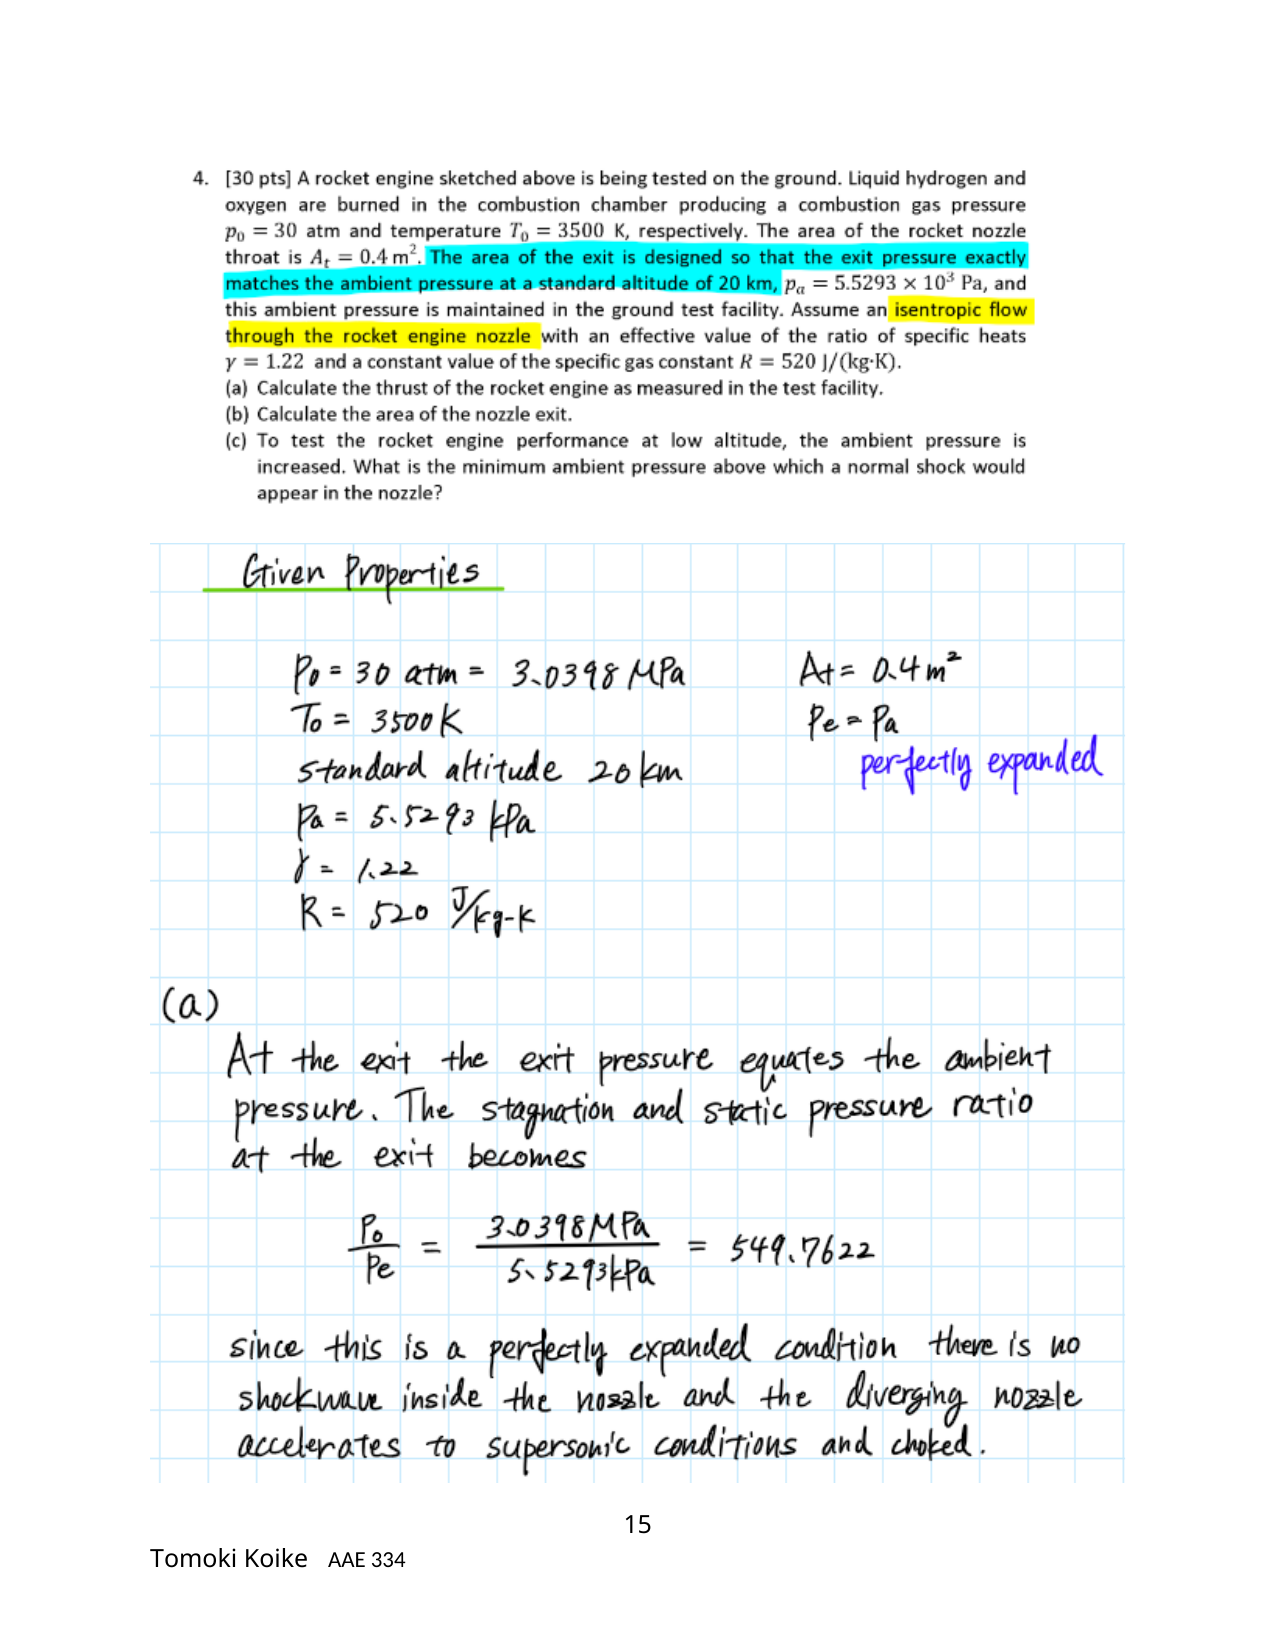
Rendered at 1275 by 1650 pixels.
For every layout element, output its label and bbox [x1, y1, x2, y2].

picture [150, 150, 1125, 1483]
